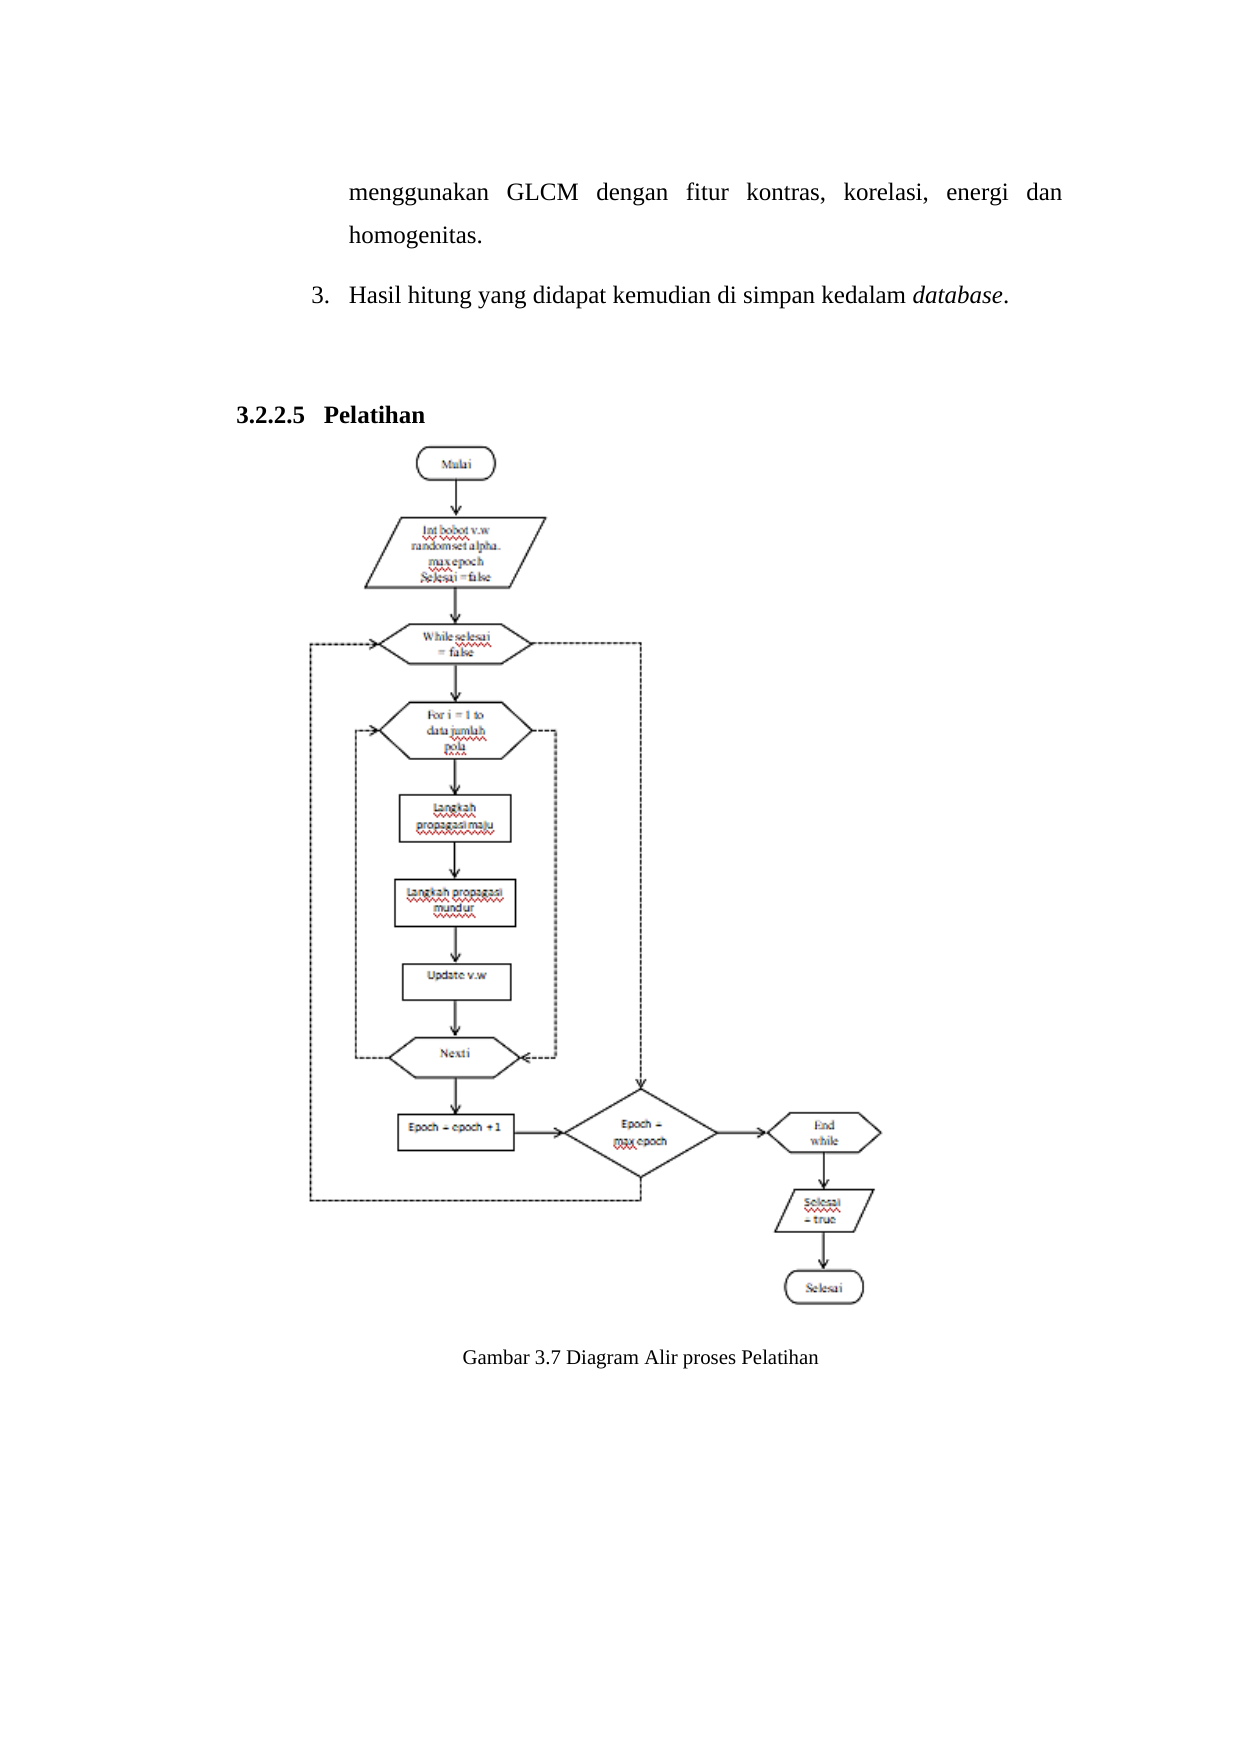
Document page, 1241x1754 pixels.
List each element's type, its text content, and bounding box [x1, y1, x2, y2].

picture [263, 442, 1041, 1316]
list 3.2.2.5 Pelatihan [236, 400, 1063, 428]
list Hasil hitung yang didapat kemudian di simpan kedalam database. [311, 280, 1063, 309]
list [311, 177, 1063, 249]
